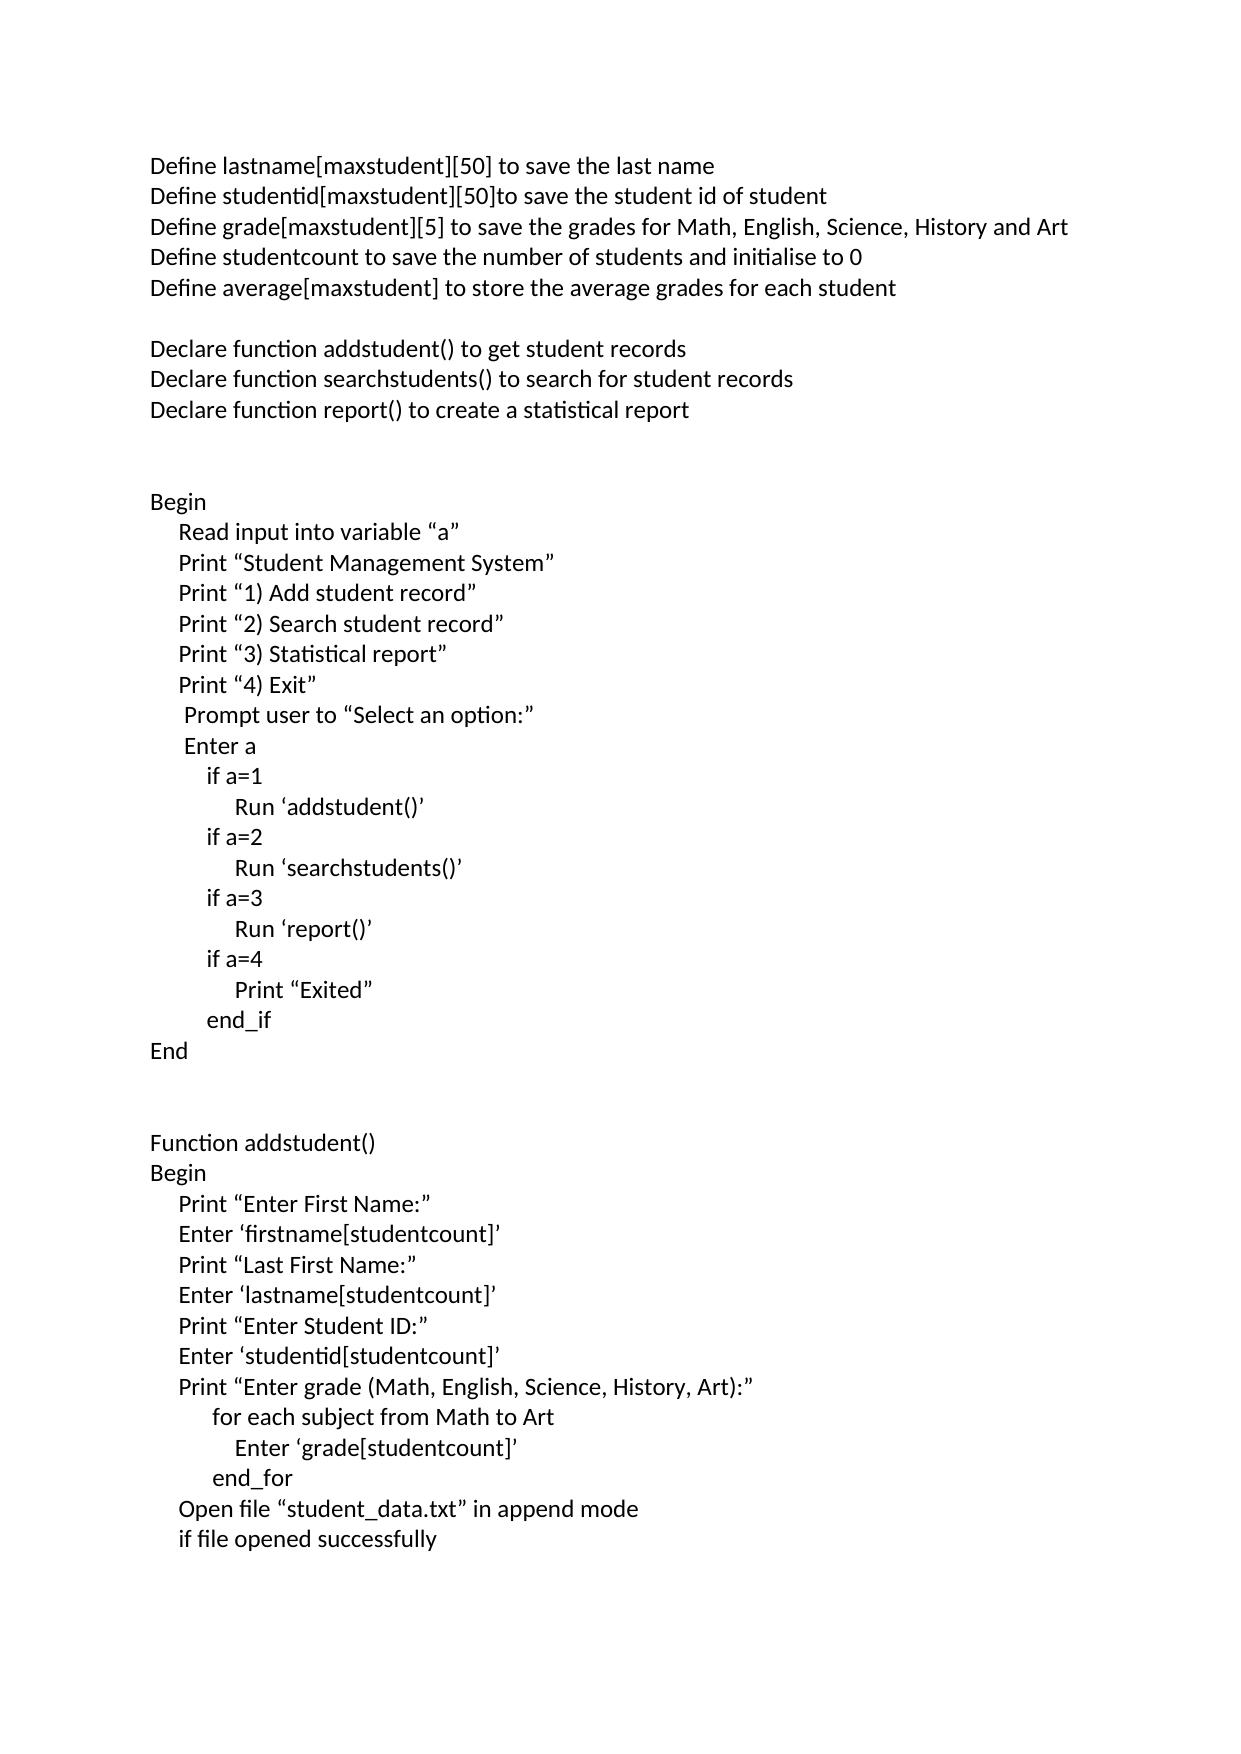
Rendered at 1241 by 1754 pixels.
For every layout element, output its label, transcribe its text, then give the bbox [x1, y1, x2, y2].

text if a=2 [150, 821, 1090, 852]
text if file opened successfully [150, 1523, 1090, 1554]
text end_if [150, 1004, 1090, 1035]
text Prompt user to “Select an option:” [150, 699, 1090, 730]
text Print “Enter grade (Math, English, Science, History, Art):” [150, 1371, 1090, 1401]
text Print “Enter Student ID:” [150, 1310, 1090, 1340]
text Declare function searchstudents() to search for student records [150, 364, 1090, 394]
text Begin [150, 1157, 1090, 1188]
text Enter ‘lastname[studentcount]’ [150, 1279, 1090, 1310]
text if a=3 [150, 882, 1090, 913]
text End [150, 1035, 1090, 1066]
text Print “Exited” [150, 974, 1090, 1004]
text Print “Student Management System” [150, 547, 1090, 577]
text Define grade[maxstudent][5] to save the grades for Math, English, Science, History and Art [150, 211, 1090, 242]
text Print “Last First Name:” [150, 1249, 1090, 1279]
text if a=1 [150, 760, 1090, 791]
text Define average[maxstudent] to store the average grades for each student [150, 272, 1090, 303]
text end_for [150, 1462, 1090, 1493]
text Define studentid[maxstudent][50]to save the student id of student [150, 181, 1090, 211]
text Enter ‘studentid[studentcount]’ [150, 1340, 1090, 1371]
text Print “3) Statistical report” [150, 638, 1090, 669]
text Print “Enter First Name:” [150, 1188, 1090, 1218]
text Print “4) Exit” [150, 669, 1090, 699]
text Begin [150, 486, 1090, 516]
text Declare function addstudent() to get student records [150, 333, 1090, 364]
text Define studentcount to save the number of students and initialise to 0 [150, 242, 1090, 272]
text Read input into variable “a” [150, 516, 1090, 547]
text if a=4 [150, 943, 1090, 974]
text for each subject from Math to Art [150, 1401, 1090, 1432]
text Run ‘report()’ [150, 913, 1090, 943]
text Define lastname[maxstudent][50] to save the last name [150, 150, 1090, 181]
text Enter a [150, 730, 1090, 760]
text Enter ‘grade[studentcount]’ [150, 1432, 1090, 1462]
text Declare function report() to create a statistical report [150, 394, 1090, 425]
text Print “2) Search student record” [150, 608, 1090, 638]
text Open file “student_data.txt” in append mode [150, 1493, 1090, 1523]
text Enter ‘firstname[studentcount]’ [150, 1218, 1090, 1249]
text Run ‘addstudent()’ [150, 791, 1090, 821]
text Run ‘searchstudents()’ [150, 852, 1090, 882]
text Print “1) Add student record” [150, 577, 1090, 608]
text Function addstudent() [150, 1127, 1090, 1157]
